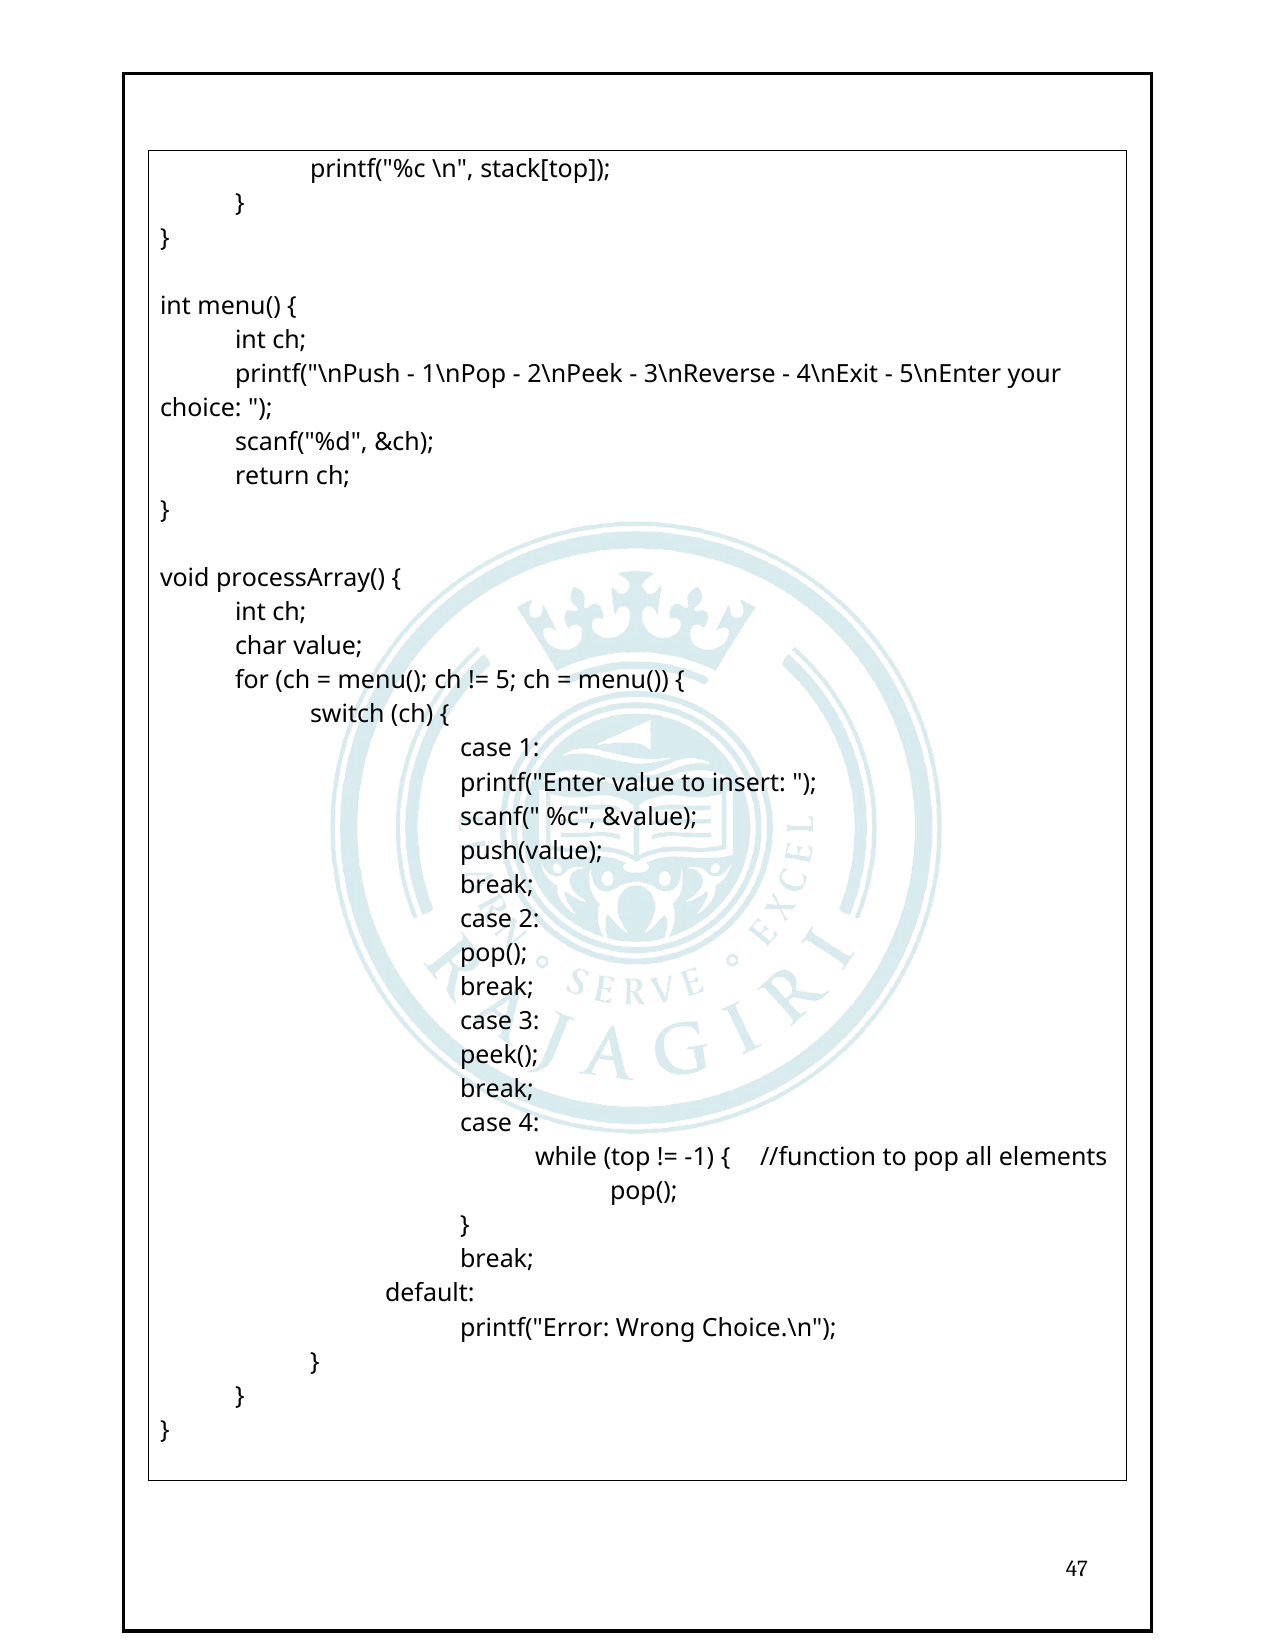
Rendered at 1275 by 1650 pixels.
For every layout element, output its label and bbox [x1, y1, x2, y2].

table_cell [149, 151, 1126, 1479]
